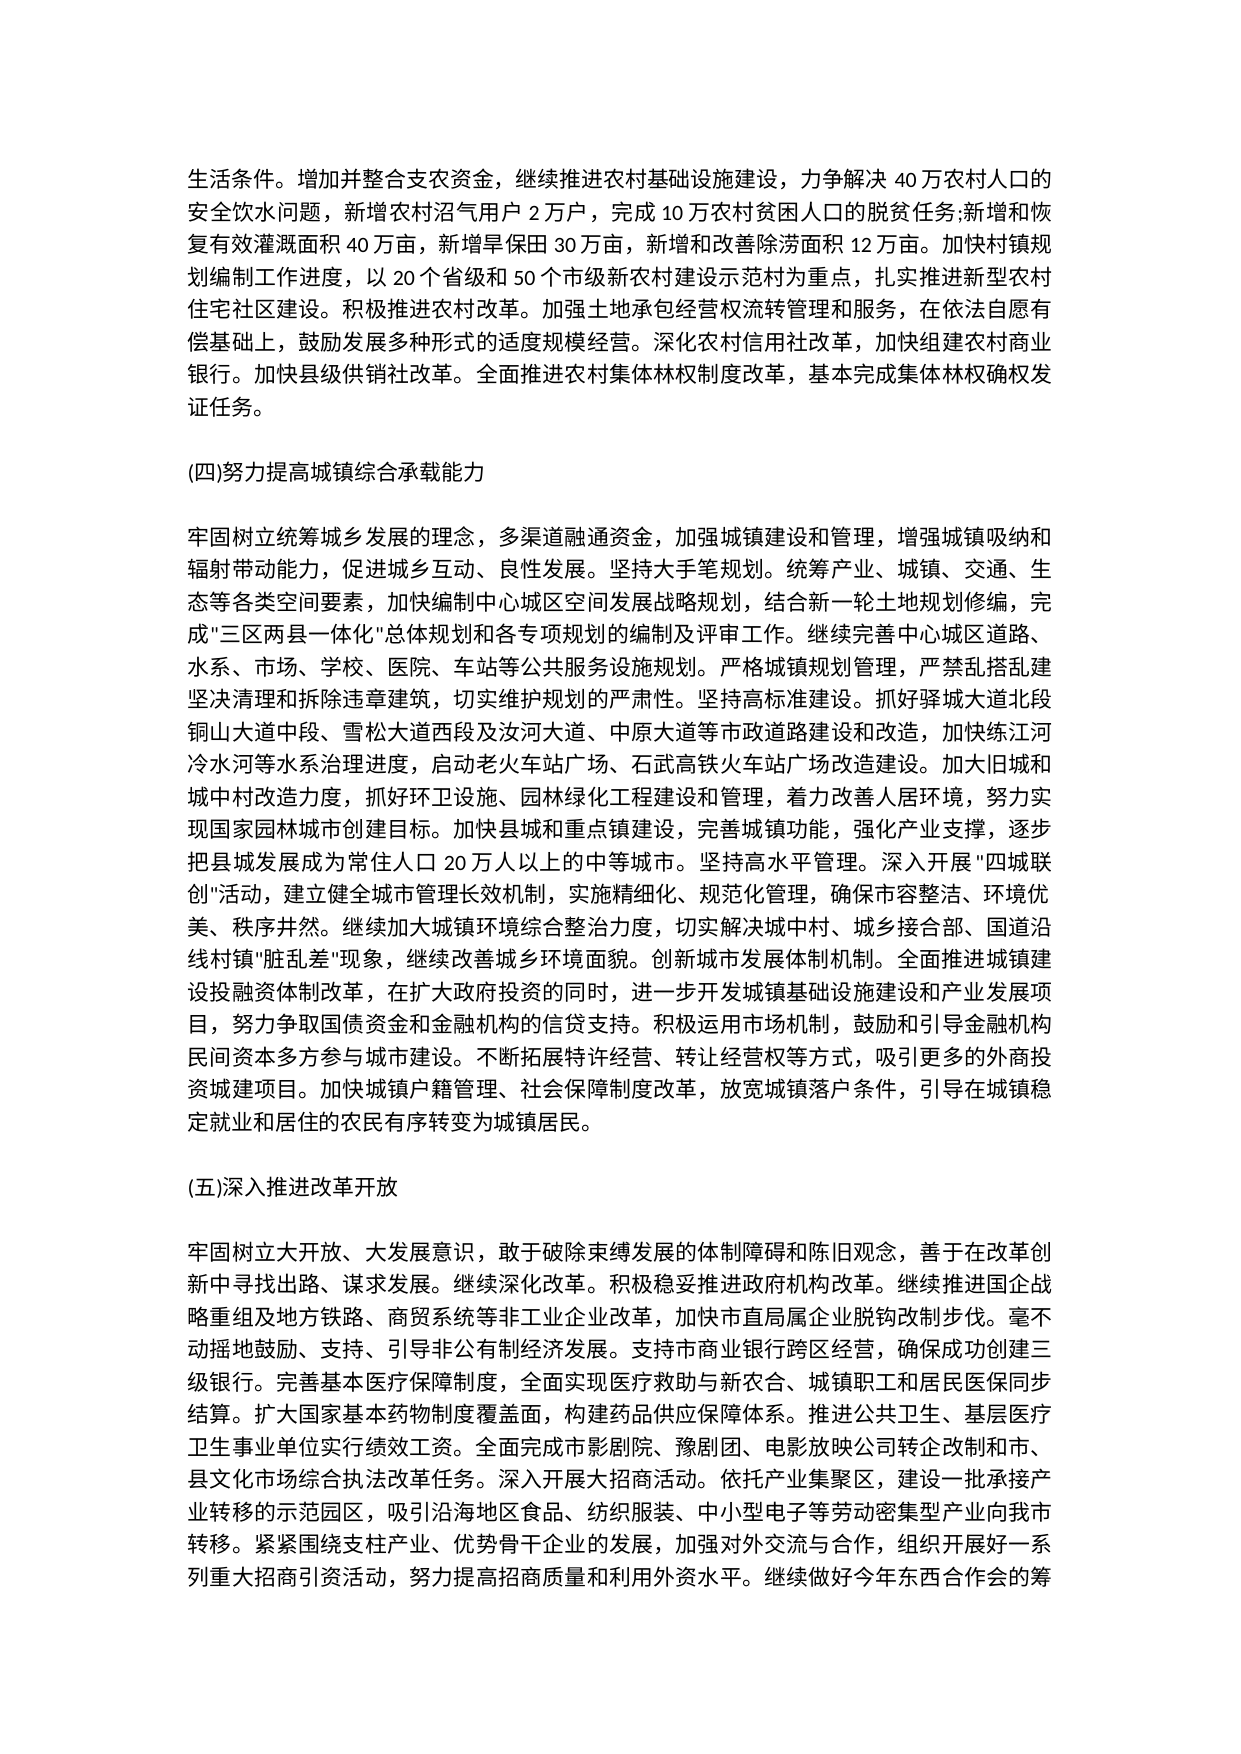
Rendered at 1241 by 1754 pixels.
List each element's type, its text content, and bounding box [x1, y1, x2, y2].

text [187, 162, 1053, 422]
text 牢固树立统筹城乡发展的理念，多渠道融通资金，加强城镇建设和管理，增强城镇吸纳和辐射带动能力，促进城乡互动、良性发展。坚持大手笔规划。统筹产业、城镇、交通、生态等各类空间要素，加快编制中心城区空间发展战略规划，结合新一轮土地规划修编，完成"三区两县一体化"总体规划和各专项规划的编制及评审工作。继续完善中心城区道路、水系、市场、学校、医院、车站等公共服务设施规划。严格城镇规划管理，严禁乱搭乱建，坚决清理和拆除违章建筑，切实维护规划的严肃性。坚持高标准建设。抓好驿城大道北段、铜山大道中段、雪松大道西段及汝河大道、中原大道等市政道路建设和改造，加快练江河、冷水河等水系治理进度，启动老火车站广场、石武高铁火车站广场改造建设。加大旧城和城中村改造力度，抓好环卫设施、园林绿化工程建设和管理，着力改善人居环境，努力实现国家园林城市创建目标。加快县城和重点镇建设，完善城镇功能，强化产业支撑，逐步把县城发展成为常住人口20万人以上的中等城市。坚持高水平管理。深入开展"四城联创"活动，建立健全城市管理长效机制，实施精细化、规范化管理，确保市容整洁、环境优美、秩序井然。继续加大城镇环境综合整治力度，切实解决城中村、城乡接合部、国道沿线村镇"脏乱差"现象，继续改善城乡环境面貌。创新城市发展体制机制。全面推进城镇建设投融资体制改革，在扩大政府投资的同时，进一步开发城镇基础设施建设和产业发展项目，努力争取国债资金和金融机构的信贷支持。积极运用市场机制，鼓励和引导金融机构、民间资本多方参与城市建设。不断拓展特许经营、转让经营权等方式，吸引更多的外商投资城建项目。加快城镇户籍管理、社会保障制度改革，放宽城镇落户条件，引导在城镇稳定就业和居住的农民有序转变为城镇居民。 [187, 519, 1053, 1137]
text (五)深入推进改革开放 [187, 1169, 1053, 1202]
text (四)努力提高城镇综合承载能力 [187, 454, 1053, 487]
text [187, 1234, 1053, 1592]
